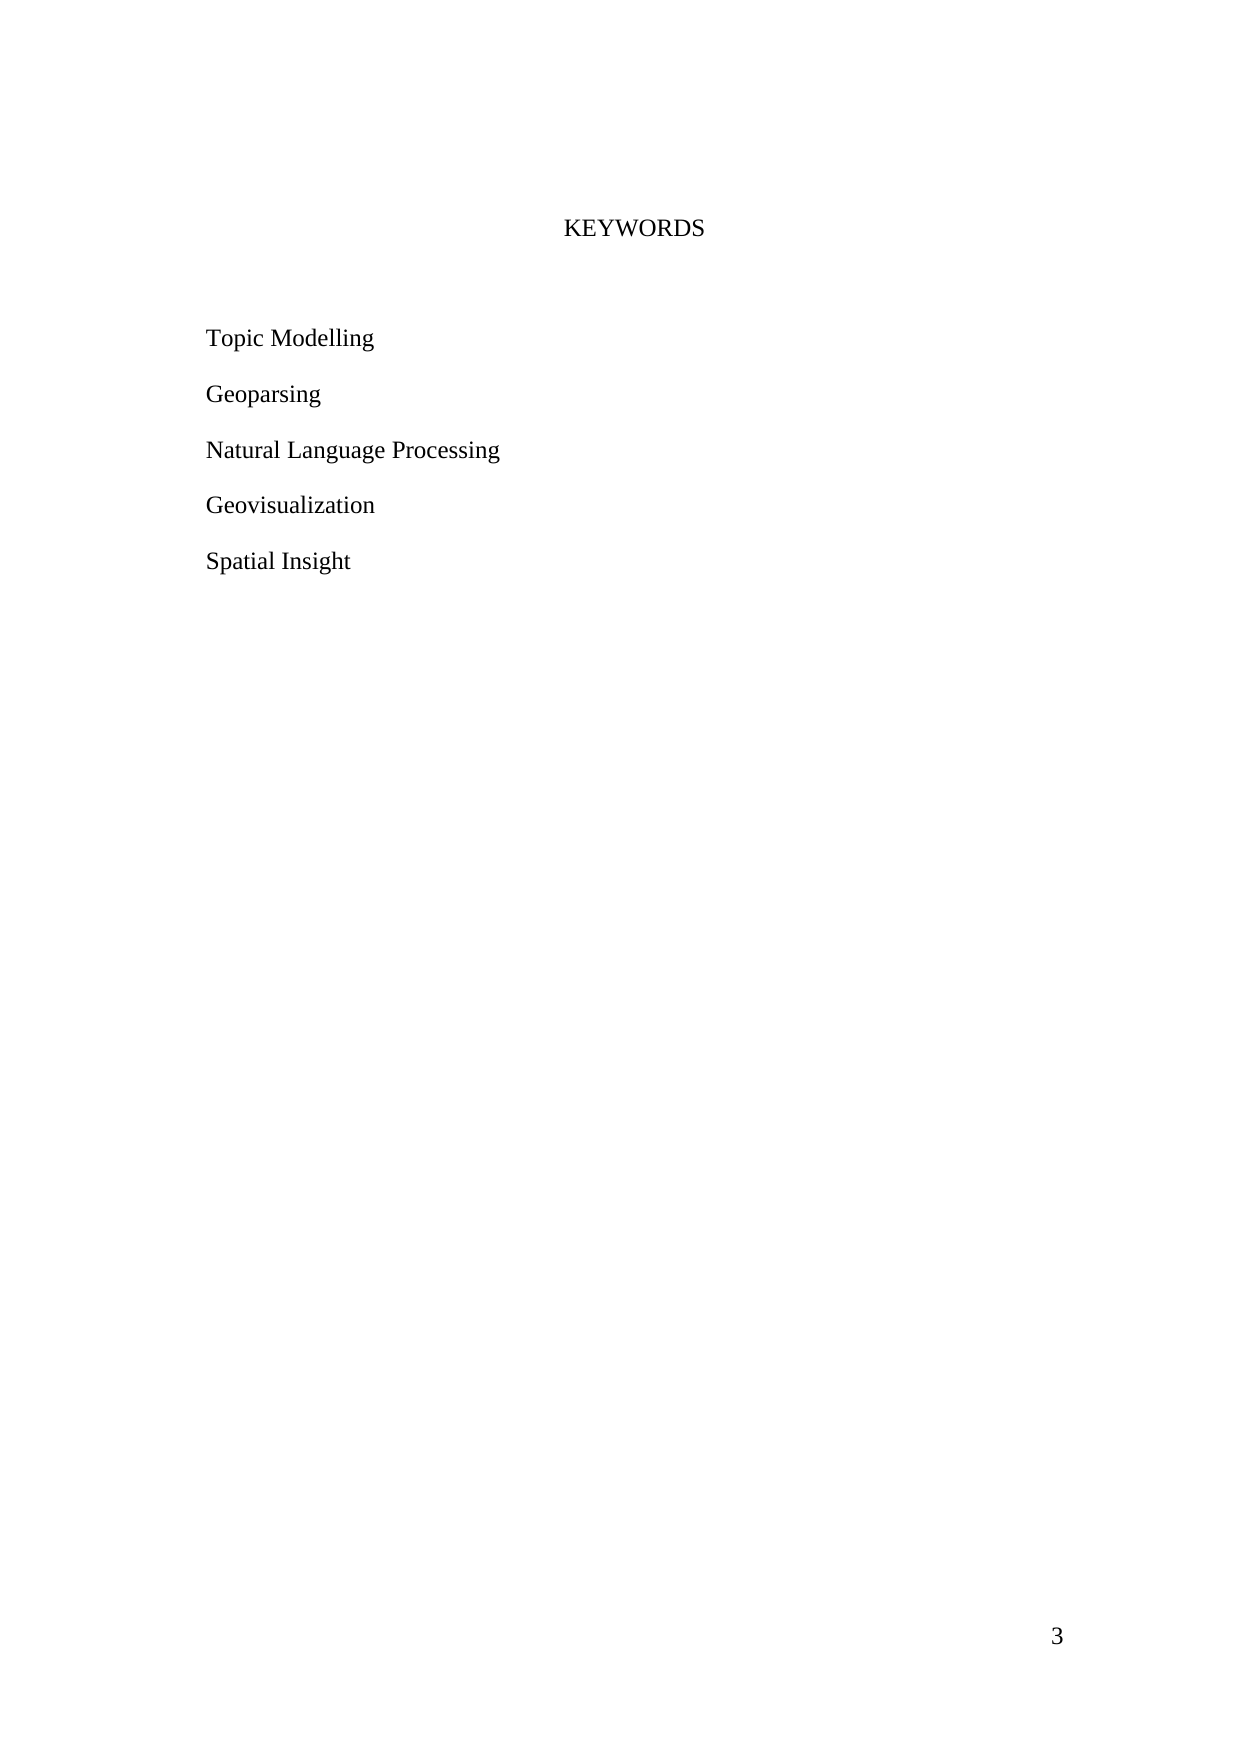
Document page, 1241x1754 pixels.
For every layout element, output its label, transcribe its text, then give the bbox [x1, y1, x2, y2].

text Spatial Insight [206, 546, 1063, 575]
text KEYWORDS [206, 213, 1063, 242]
text Geoparsing [206, 379, 1063, 408]
text Natural Language Processing [206, 435, 1063, 463]
text Topic Modelling [206, 323, 1063, 352]
text Geovisualization [206, 490, 1063, 519]
